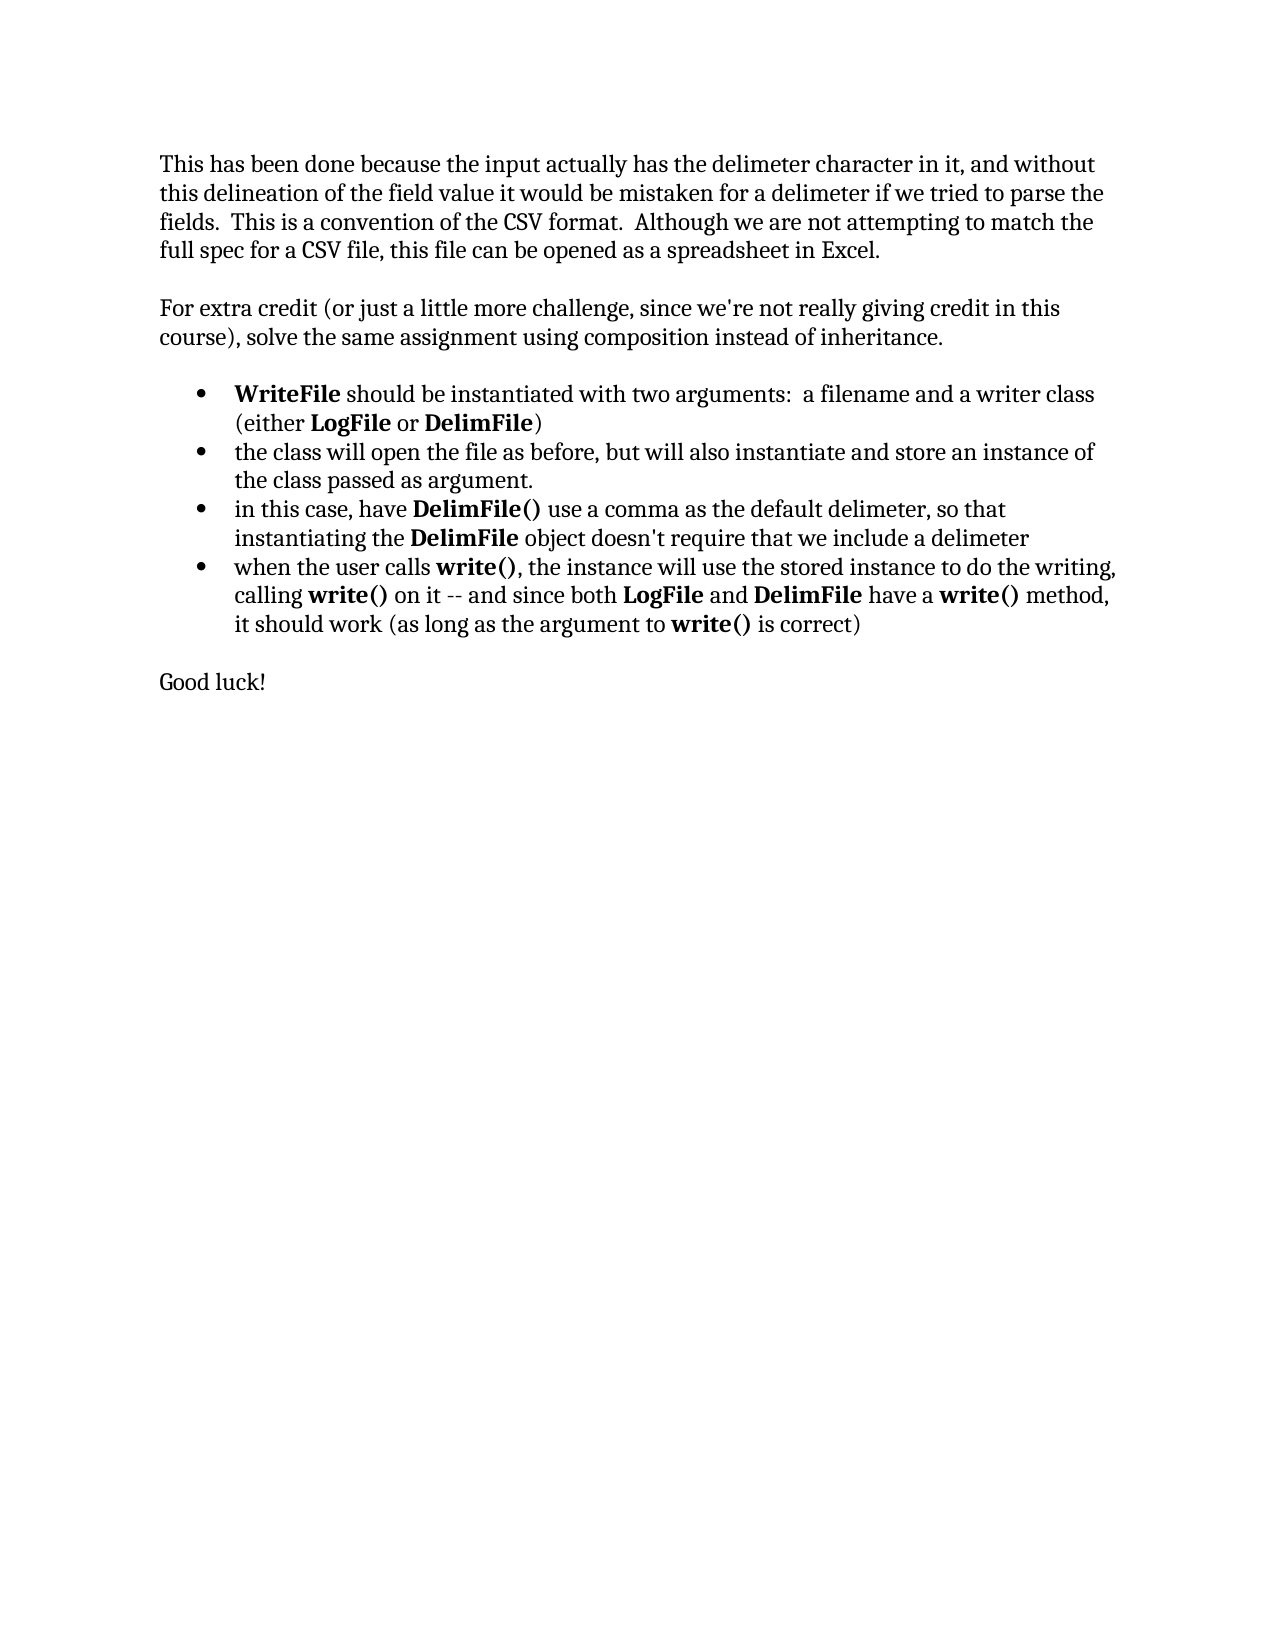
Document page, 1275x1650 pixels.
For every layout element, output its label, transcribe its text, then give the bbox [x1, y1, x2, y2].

list the class will open the file as before, but will also instantiate and store an instance of the class passed as argument. [197, 437, 1125, 495]
text For extra credit (or just a little more challenge, since we're not really giving credit in this course), solve the same assignment using composition instead of inheritance. [159, 294, 1125, 351]
list when the user calls write(), the instance will use the stored instance to do the writing, calling write() on it -- and since both LogFile and DelimFile have a write() method, it should work (as long as the argument to write() is correct) [197, 552, 1125, 639]
list in this case, have DelimFile() use a comma as the default delimeter, so that instantiating the DelimFile object doesn't require that we include a delimeter [197, 495, 1125, 552]
list WriteFile should be instantiated with two arguments: a filename and a writer class (either LogFile or DelimFile) [197, 380, 1125, 437]
text This has been done because the input actually has the delimeter character in it, and without this delineation of the field value it would be mistaken for a delimeter if we tried to parse the fields. This is a convention of the CSV format. Although we are not attempting to match the full spec for a CSV file, this file can be opened as a spreadsheet in Excel. [159, 150, 1125, 265]
text Good luck! [159, 667, 1125, 696]
